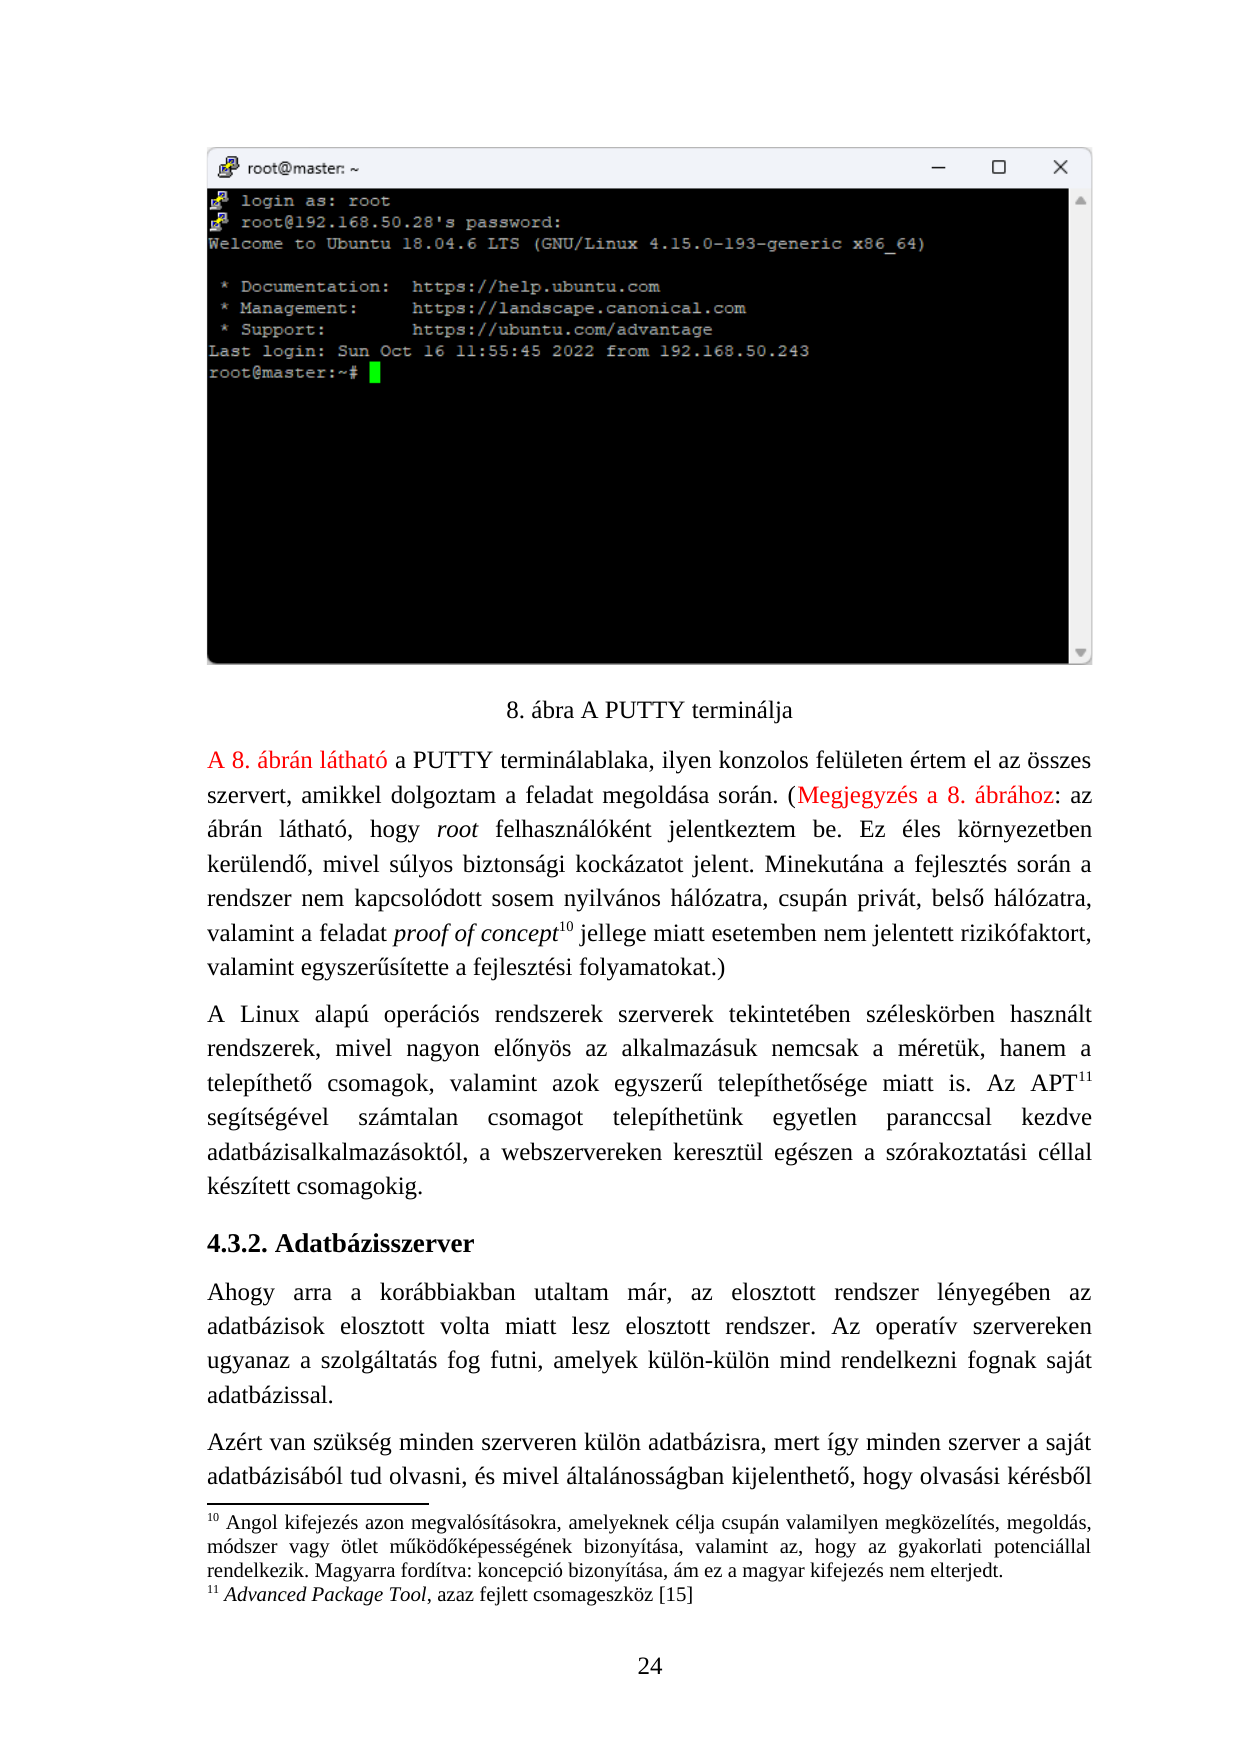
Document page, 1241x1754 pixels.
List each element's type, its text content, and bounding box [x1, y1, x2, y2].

text 8. ábra A PUTTY terminálja [207, 696, 1092, 724]
subtitle Adatbázisszerver [207, 1227, 1092, 1258]
text Ahogy arra a korábbiakban utaltam már, az elosztott rendszer lényegében az adatbázisok elosztott volta miatt lesz elosztott rendszer. Az operatív szervereken ugyanaz a szolgáltatás fog futni, amelyek külön-külön mind rendelkezni fognak saját adatbázissal. [207, 1277, 1092, 1409]
text A Linux alapú operációs rendszerek szerverek tekintetében széleskörben használt rendszerek, mivel nagyon előnyös az alkalmazásuk nemcsak a méretük, hanem a telepíthető csomagok, valamint azok egyszerű telepíthetősége miatt is. Az APT segítségével számtalan csomagot telepíthetünk egyetlen paranccsal kezdve adatbázisalkalmazásoktól, a webszervereken keresztül egészen a szórakoztatási céllal készített csomagokig. [207, 999, 1092, 1200]
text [207, 1427, 1092, 1490]
picture [206, 147, 1093, 665]
text A 8. ábrán látható a PUTTY terminálablaka, ilyen konzolos felületen értem el az összes szervert, amikkel dolgoztam a feladat megoldása során. (Megjegyzés a 8. ábrához: az ábrán látható, hogy root felhasználóként jelentkeztem be. Ez éles környezetben kerülendő, mivel súlyos biztonsági kockázatot jelent. Minekutána a fejlesztés során a rendszer nem kapcsolódott sosem nyilvános hálózatra, csupán privát, belső hálózatra, valamint a feladat proof of concept jellege miatt esetemben nem jelentett rizikófaktort, valamint egyszerűsítette a fejlesztési folyamatokat.) [207, 745, 1092, 981]
